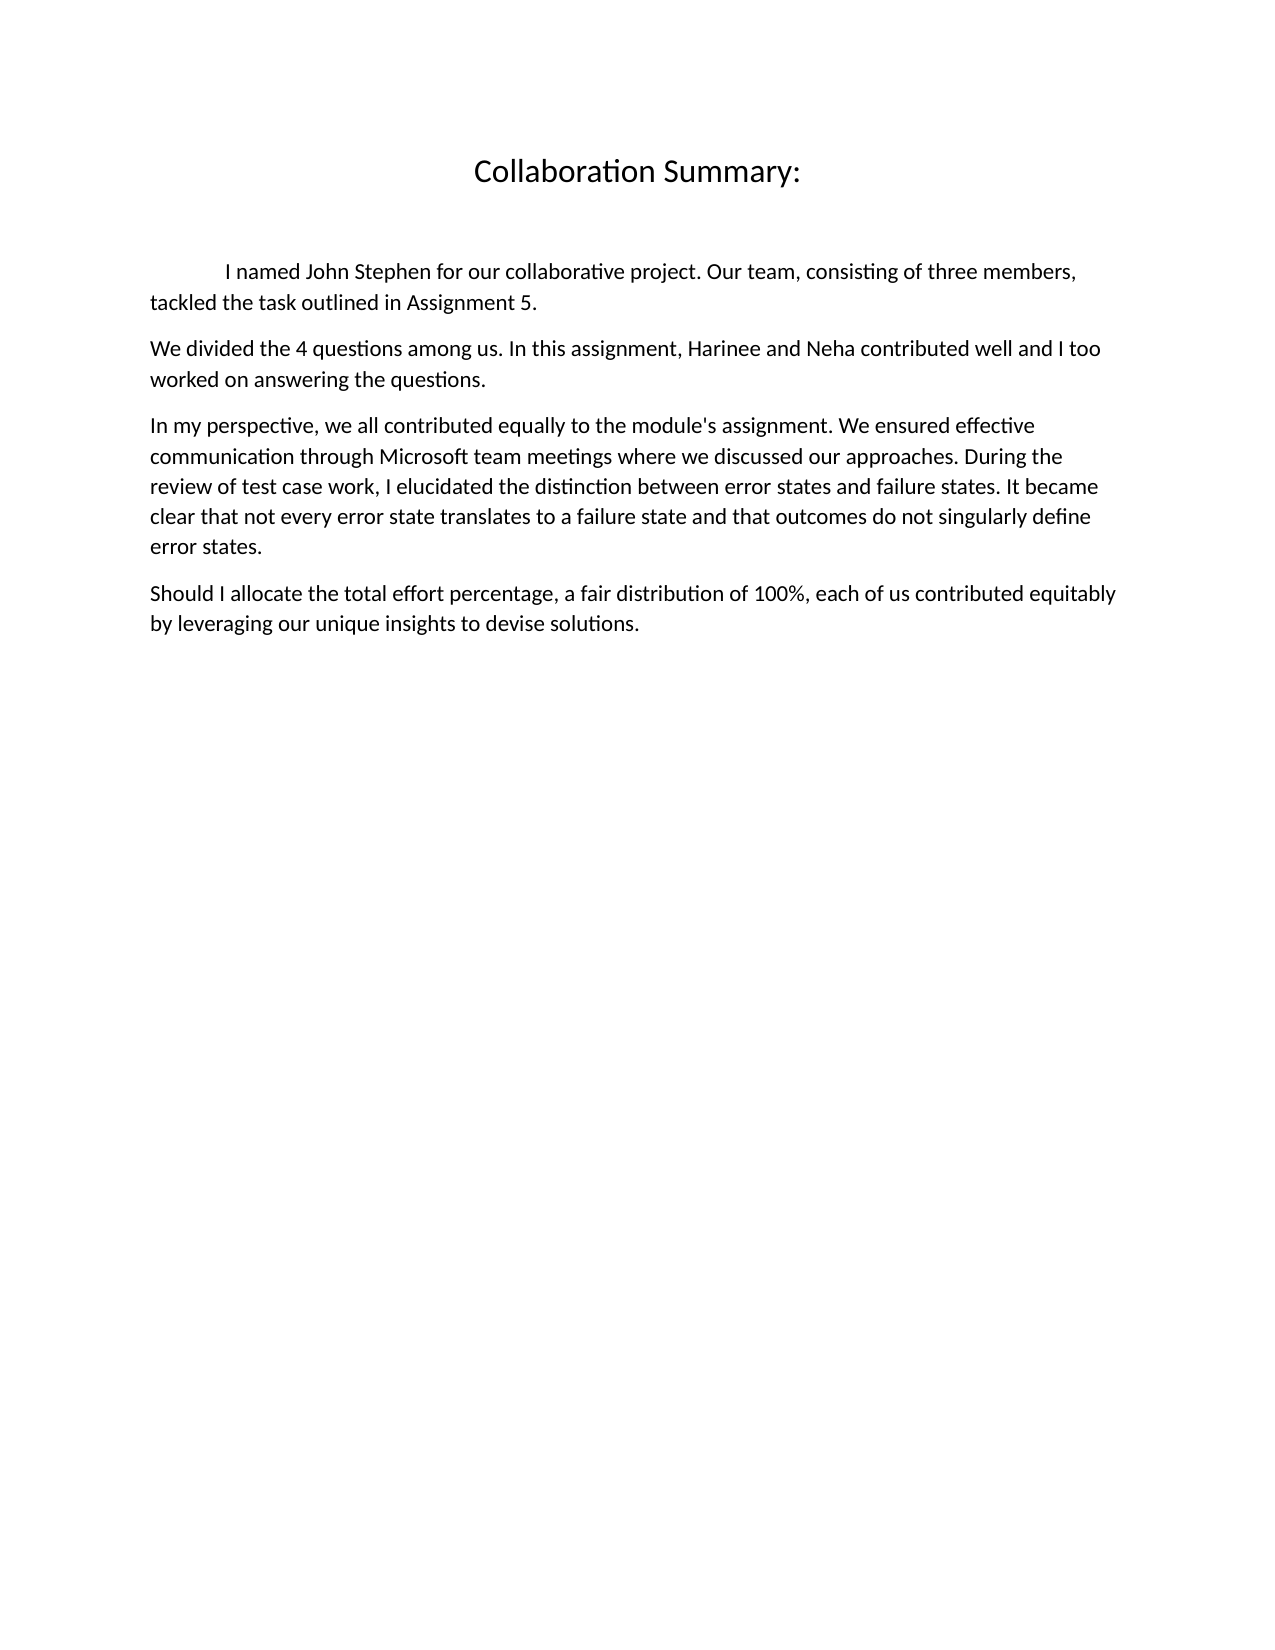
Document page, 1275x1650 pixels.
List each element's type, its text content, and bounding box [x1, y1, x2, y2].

text I named John Stephen for our collaborative project. Our team, consisting of three members, tackled the task outlined in Assignment 5. [150, 257, 1125, 316]
text Collaboration Summary: [150, 150, 1125, 191]
text Should I allocate the total effort percentage, a fair distribution of 100%, each of us contributed equitably by leveraging our unique insights to devise solutions. [150, 579, 1125, 638]
text We divided the 4 questions among us. In this assignment, Harinee and Neha contributed well and I too worked on answering the questions. [150, 334, 1125, 393]
text In my perspective, we all contributed equally to the module's assignment. We ensured effective communication through Microsoft team meetings where we discussed our approaches. During the review of test case work, I elucidated the distinction between error states and failure states. It became clear that not every error state translates to a failure state and that outcomes do not singularly define error states. [150, 412, 1125, 561]
